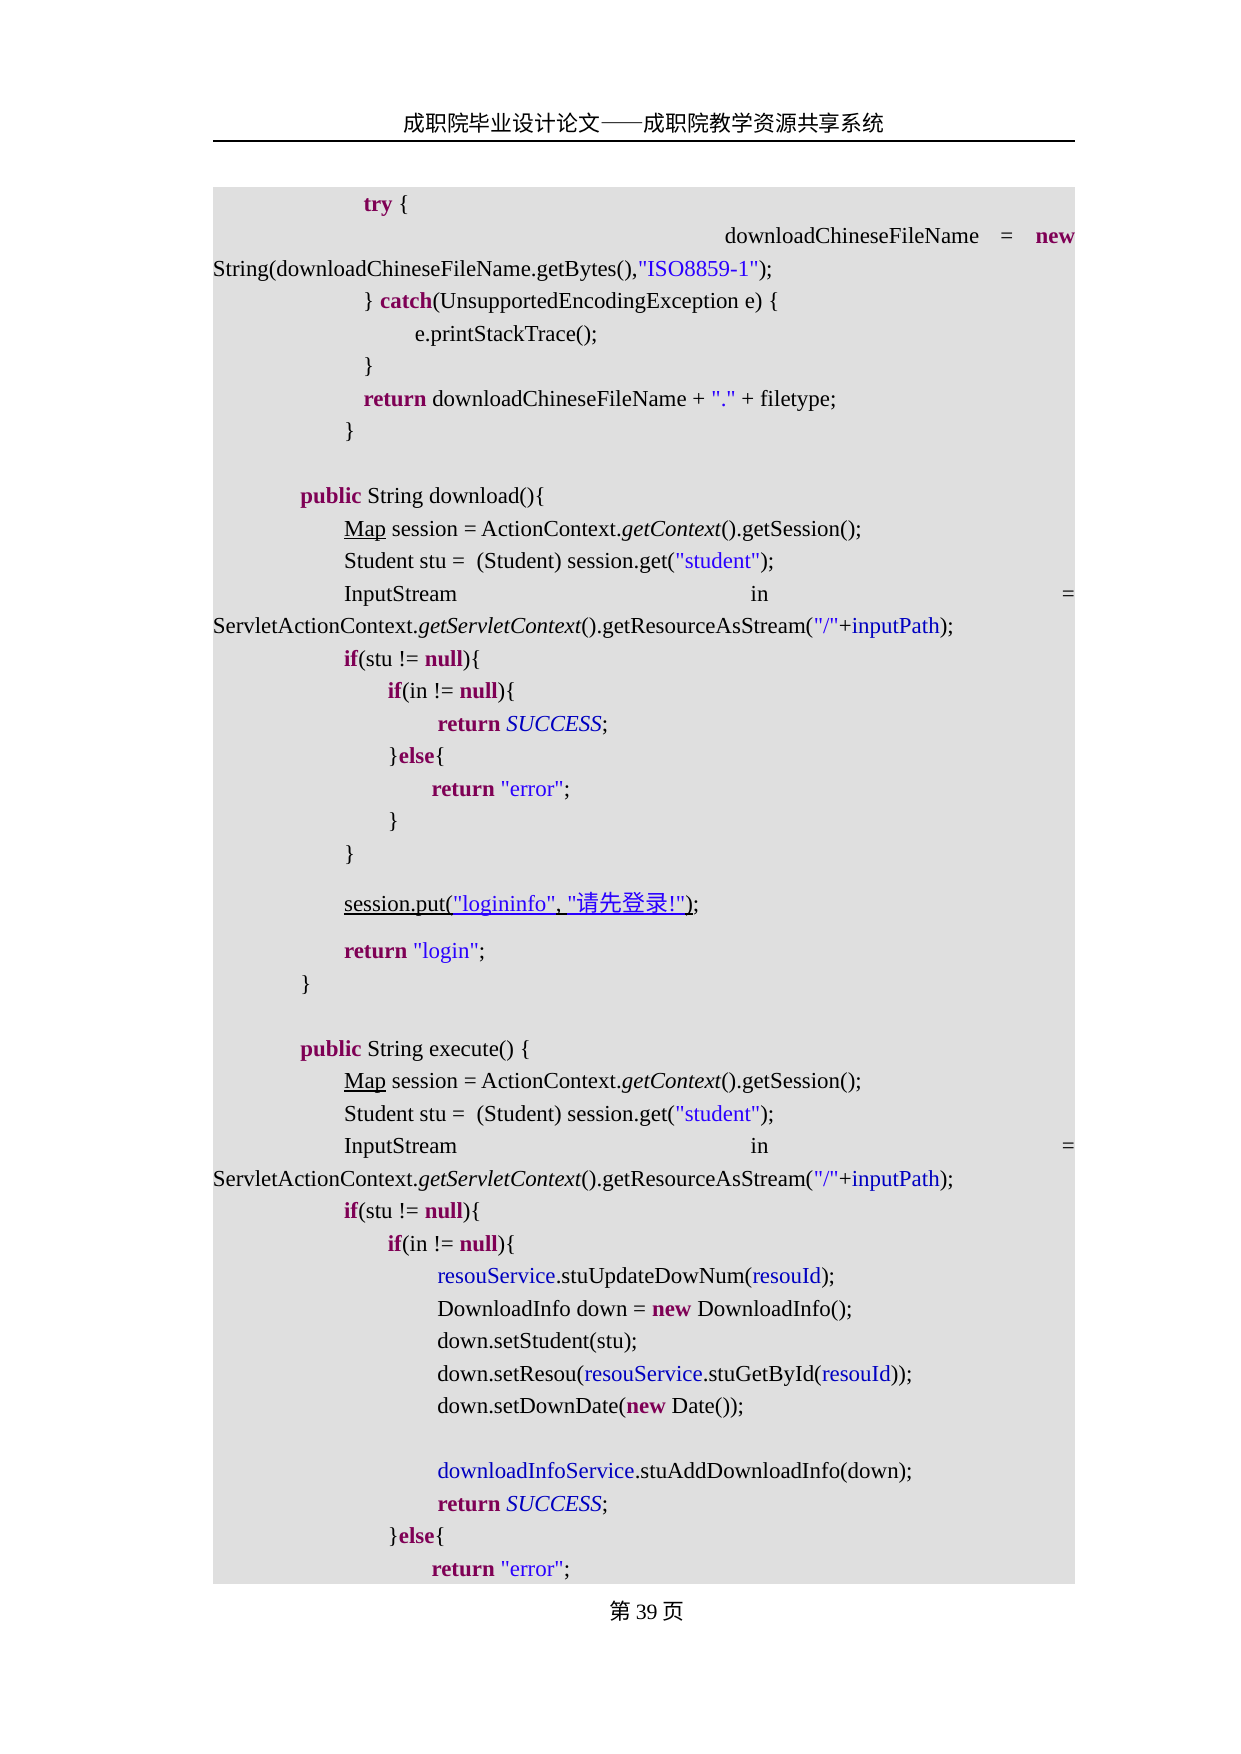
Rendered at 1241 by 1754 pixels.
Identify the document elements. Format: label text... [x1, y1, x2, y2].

text return downloadChineseFileName + "." + filetype; [213, 382, 1075, 414]
text return "login"; [213, 934, 1075, 967]
text down.setResou(resouService.stuGetById(resouId)); [213, 1357, 1075, 1389]
text Map session = ActionContext.getContext().getSession(); [213, 512, 1075, 544]
text downloadInfoService.stuAddDownloadInfo(down); [213, 1454, 1075, 1487]
text } [213, 349, 1075, 382]
text session.put("logininfo", "请先登录!"); [213, 869, 1075, 934]
text if(stu != null){ [213, 1194, 1075, 1227]
text if(in != null){ [213, 674, 1075, 707]
text try { [213, 187, 1075, 219]
text } [213, 414, 1075, 447]
text e.printStackTrace(); [213, 317, 1075, 349]
text if(stu != null){ [213, 642, 1075, 674]
text return SUCCESS; [213, 1487, 1075, 1519]
text return SUCCESS; [213, 707, 1075, 739]
text InputStream in = ServletActionContext.getServletContext().getResourceAsStream("/"+inputPath); [213, 1129, 1075, 1194]
text return "error"; [213, 1552, 1075, 1584]
text public String download(){ [213, 479, 1075, 512]
text DownloadInfo down = new DownloadInfo(); [213, 1292, 1075, 1324]
text Map session = ActionContext.getContext().getSession(); [213, 1064, 1075, 1097]
text }else{ [213, 1519, 1075, 1552]
text downloadChineseFileName = new String(downloadChineseFileName.getBytes(),"ISO8859-1"); [213, 219, 1075, 284]
text Student stu = (Student) session.get("student"); [213, 1097, 1075, 1129]
text public String execute() { [213, 1032, 1075, 1064]
text } catch(UnsupportedEncodingException e) { [213, 284, 1075, 317]
text down.setStudent(stu); [213, 1324, 1075, 1357]
text Student stu = (Student) session.get("student"); [213, 544, 1075, 577]
text down.setDownDate(new Date()); [213, 1389, 1075, 1422]
text } [213, 967, 1075, 999]
text resouService.stuUpdateDowNum(resouId); [213, 1259, 1075, 1292]
text if(in != null){ [213, 1227, 1075, 1259]
text InputStream in = ServletActionContext.getServletContext().getResourceAsStream("/"+inputPath); [213, 577, 1075, 642]
text } [213, 837, 1075, 869]
text }else{ [213, 739, 1075, 772]
text } [213, 804, 1075, 837]
text return "error"; [213, 772, 1075, 804]
